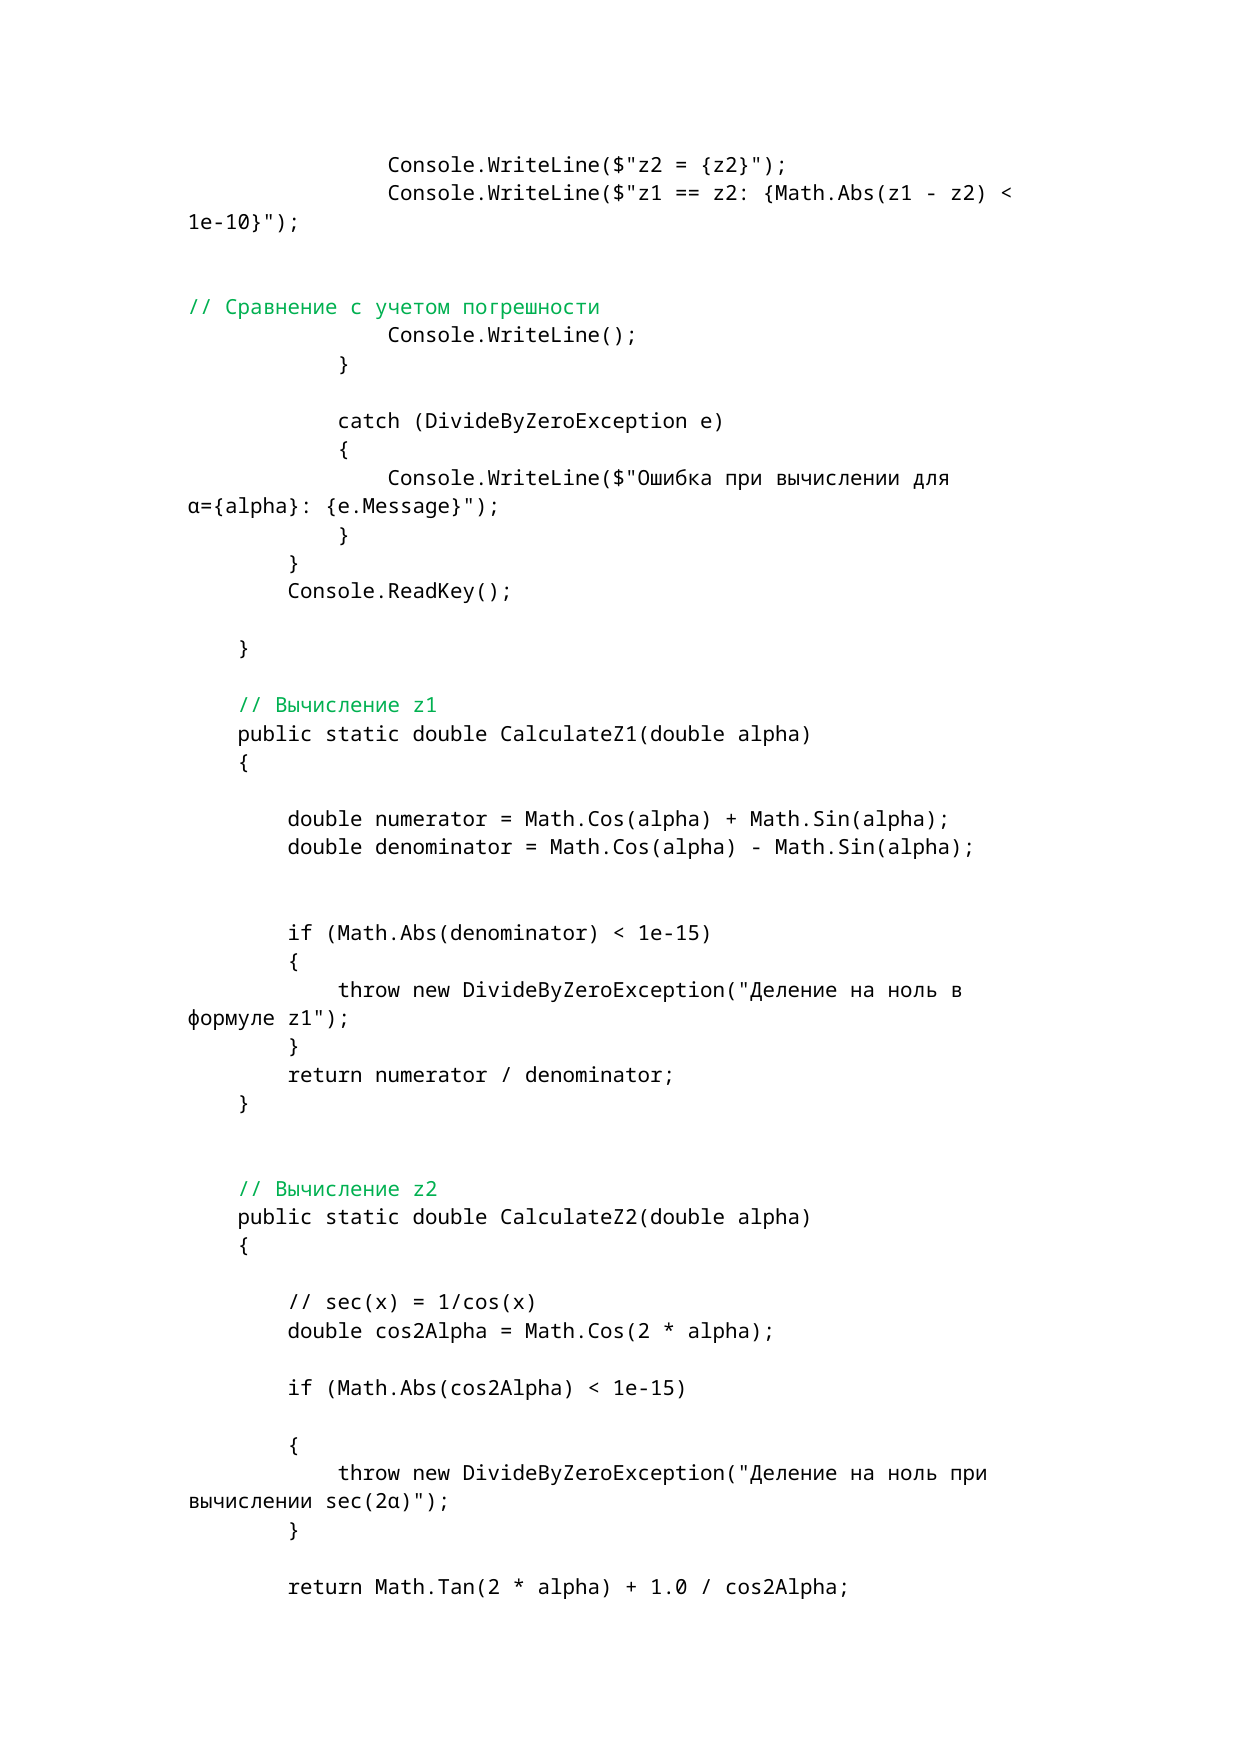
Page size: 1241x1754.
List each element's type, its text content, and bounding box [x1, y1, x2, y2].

text return numerator / denominator; [187, 1060, 1053, 1088]
text } [187, 633, 1053, 662]
text { [187, 1231, 1053, 1259]
text // Сравнение с учетом погрешности [187, 292, 1053, 321]
text throw new DivideByZeroException("Деление на ноль в формуле z1"); [187, 975, 1053, 1032]
text if (Math.Abs(cos2Alpha) < 1e-15) [187, 1373, 1053, 1401]
text } [187, 1515, 1053, 1543]
text { [187, 1430, 1053, 1458]
text { [187, 946, 1053, 975]
text } [187, 520, 1053, 548]
text double numerator = Math.Cos(alpha) + Math.Sin(alpha); [187, 804, 1053, 832]
text Console.WriteLine(); [187, 321, 1053, 349]
text throw new DivideByZeroException("Деление на ноль при вычислении sec(2α)"); [187, 1458, 1053, 1515]
text double cos2Alpha = Math.Cos(2 * alpha); [187, 1316, 1053, 1344]
text // sec(x) = 1/cos(x) [187, 1287, 1053, 1316]
text public static double CalculateZ1(double alpha) [187, 719, 1053, 747]
text } [187, 1032, 1053, 1060]
text if (Math.Abs(denominator) < 1e-15) [187, 918, 1053, 946]
text double denominator = Math.Cos(alpha) - Math.Sin(alpha); [187, 832, 1053, 861]
text { [187, 434, 1053, 463]
text } [187, 1088, 1053, 1117]
text // Вычисление z1 [187, 690, 1053, 719]
text Console.WriteLine($"Ошибка при вычислении для α={alpha}: {e.Message}"); [187, 463, 1053, 520]
text } [187, 548, 1053, 577]
text catch (DivideByZeroException e) [187, 406, 1053, 434]
text Console.WriteLine($"z2 = {z2}"); [187, 150, 1053, 178]
text Console.WriteLine($"z1 == z2: {Math.Abs(z1 - z2) < 1e-10}"); [187, 178, 1053, 235]
text { [187, 747, 1053, 776]
text return Math.Tan(2 * alpha) + 1.0 / cos2Alpha; [187, 1572, 1053, 1600]
text public static double CalculateZ2(double alpha) [187, 1202, 1053, 1231]
text Console.ReadKey(); [187, 577, 1053, 605]
text } [187, 349, 1053, 377]
text // Вычисление z2 [187, 1174, 1053, 1202]
